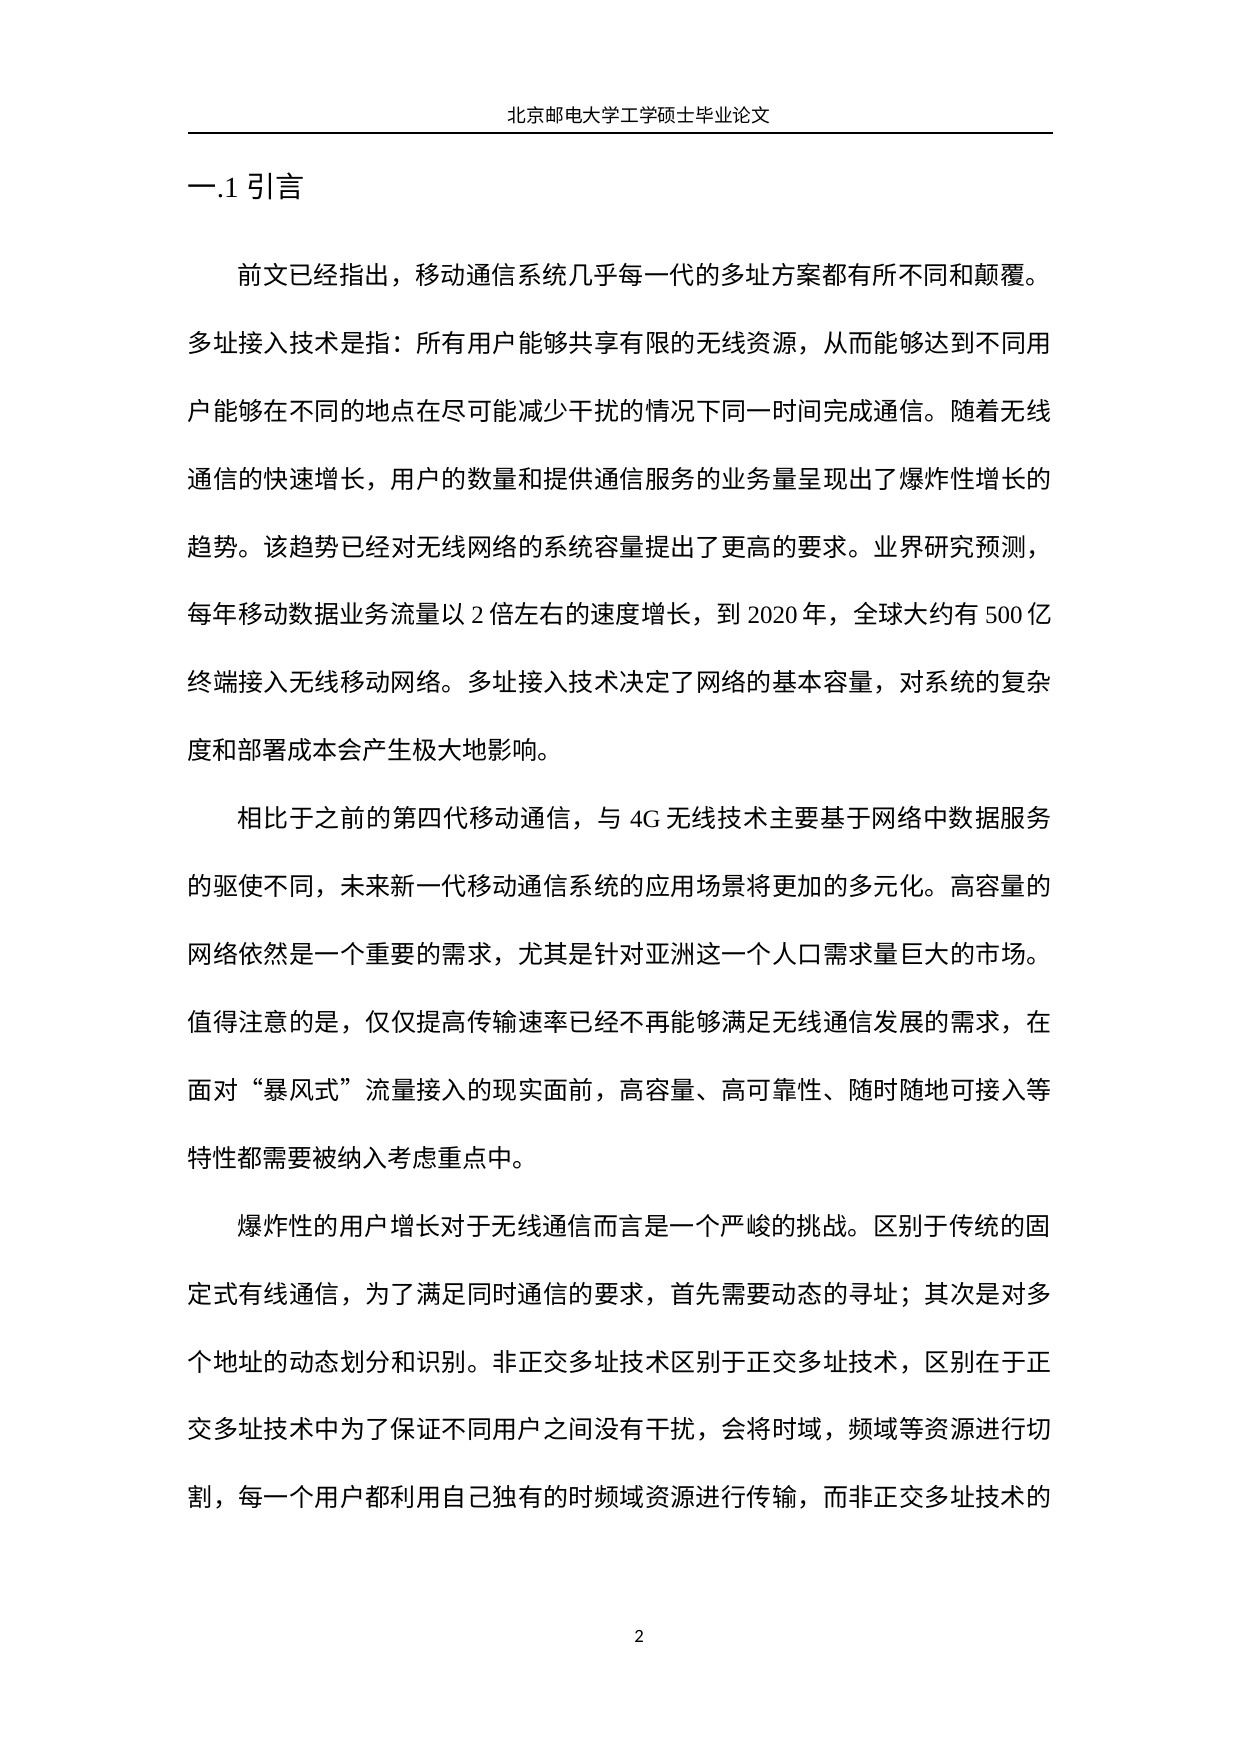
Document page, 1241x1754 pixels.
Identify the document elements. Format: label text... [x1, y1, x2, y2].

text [187, 1190, 1053, 1530]
text 前文已经指出，移动通信系统几乎每一代的多址方案都有所不同和颠覆。多址接入技术是指：所有用户能够共享有限的无线资源，从而能够达到不同用户能够在不同的地点在尽可能减少干扰的情况下同一时间完成通信。随着无线通信的快速增长，用户的数量和提供通信服务的业务量呈现出了爆炸性增长的趋势。该趋势已经对无线网络的系统容量提出了更高的要求。业界研究预测，每年移动数据业务流量以2倍左右的速度增长，到2020年，全球大约有500亿终端接入无线移动网络。多址接入技术决定了网络的基本容量，对系统的复杂度和部署成本会产生极大地影响。 [187, 239, 1053, 783]
subtitle 引言 [187, 164, 1053, 206]
text 相比于之前的第四代移动通信，与4G无线技术主要基于网络中数据服务的驱使不同，未来新一代移动通信系统的应用场景将更加的多元化。高容量的网络依然是一个重要的需求，尤其是针对亚洲这一个人口需求量巨大的市场。值得注意的是，仅仅提高传输速率已经不再能够满足无线通信发展的需求，在面对“暴风式”流量接入的现实面前，高容量、高可靠性、随时随地可接入等特性都需要被纳入考虑重点中。 [187, 783, 1053, 1190]
